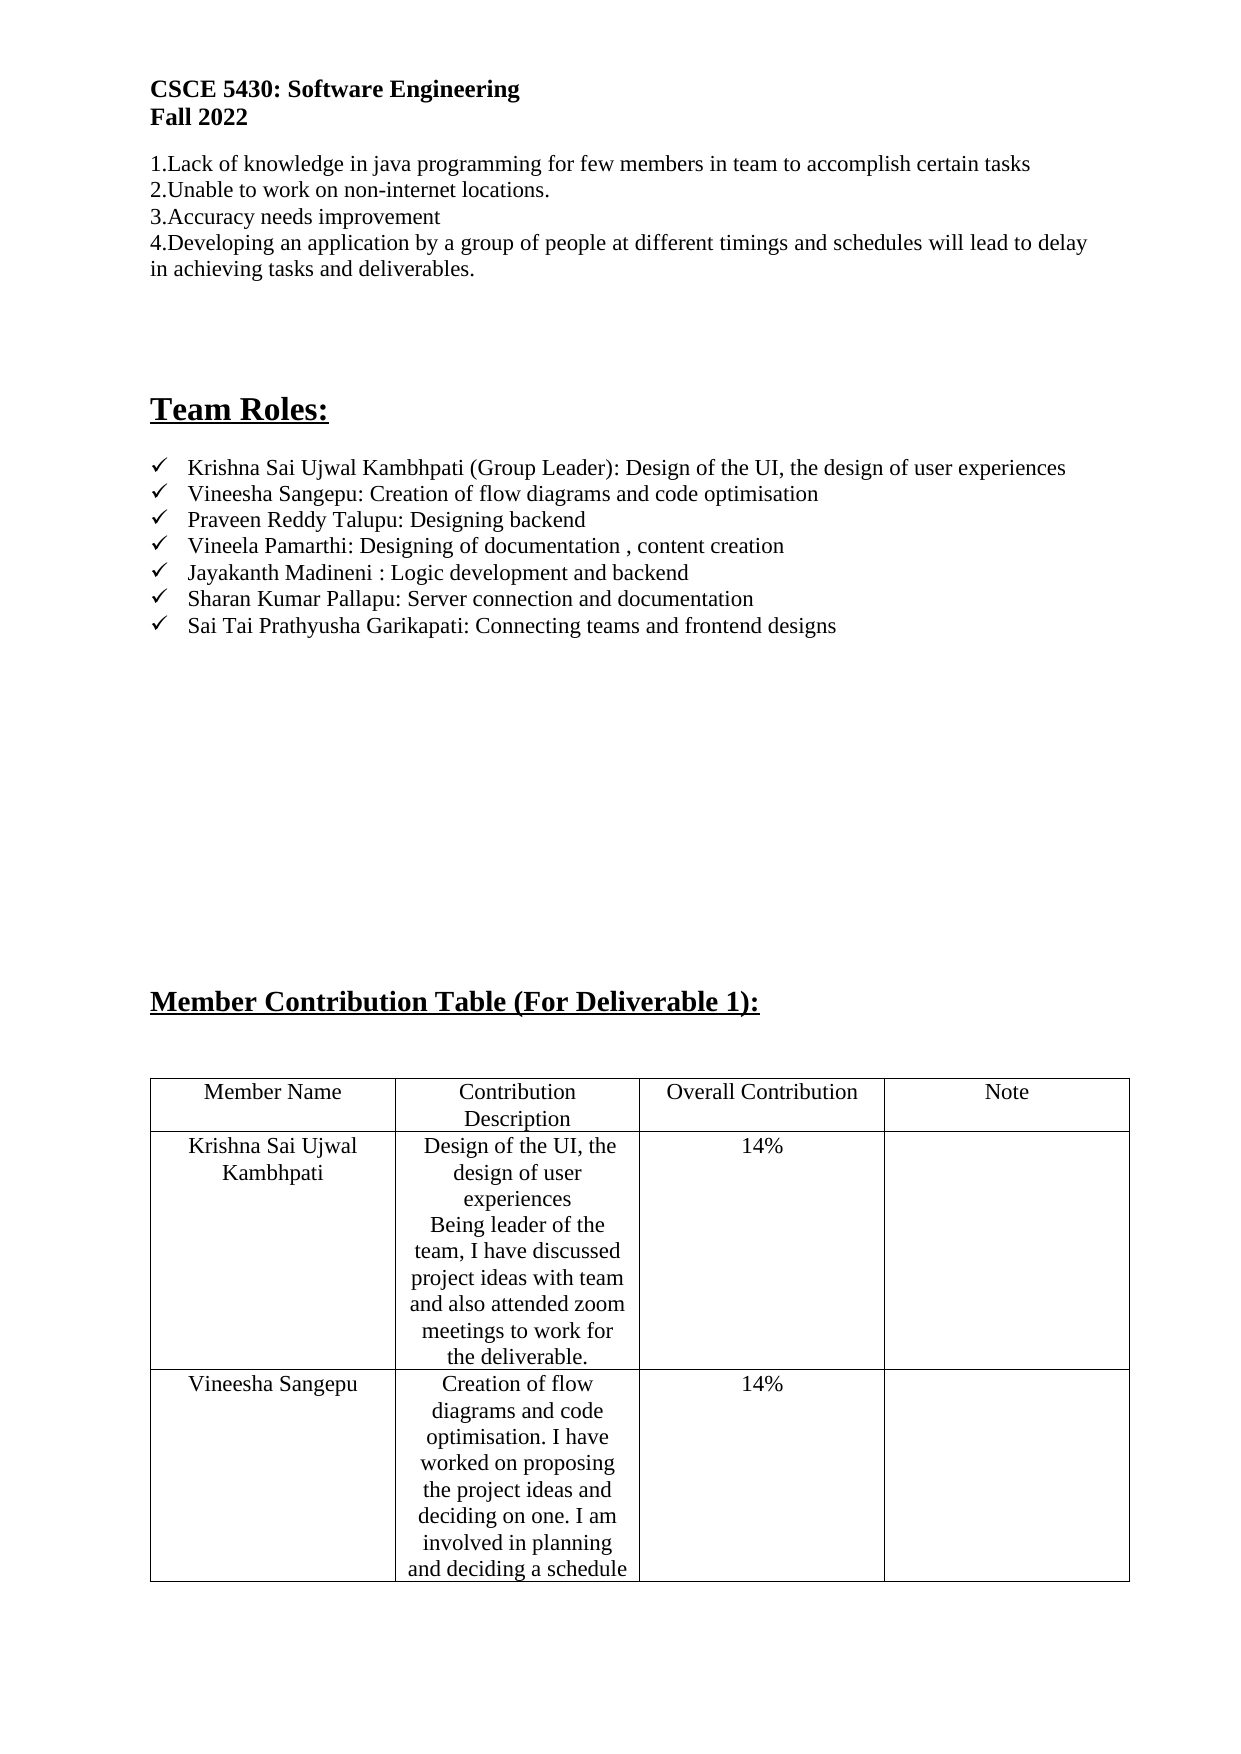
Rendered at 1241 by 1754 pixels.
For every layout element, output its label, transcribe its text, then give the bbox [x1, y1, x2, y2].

list Jayakanth Madineni : Logic development and backend [150, 559, 1090, 585]
table_header Overall Contribution [640, 1079, 884, 1131]
list Krishna Sai Ujwal Kambhpati (Group Leader): Design of the UI, the design of user experiences [150, 453, 1090, 480]
table_header Note [885, 1079, 1129, 1131]
table_cell 14% [640, 1132, 884, 1369]
list Vineesha Sangepu: Creation of flow diagrams and code optimisation [150, 480, 1090, 506]
table_header Contribution Description [396, 1079, 639, 1131]
table_cell [885, 1370, 1129, 1581]
table_cell Krishna Sai Ujwal Kambhpati [151, 1132, 395, 1369]
table_header Member Name [151, 1079, 395, 1131]
list Sai Tai Prathyusha Garikapati: Connecting teams and frontend designs [150, 612, 1090, 638]
text 2.Unable to work on non-internet locations. [150, 176, 1090, 203]
text Team Roles: [150, 389, 1090, 427]
text 1.Lack of knowledge in java programming for few members in team to accomplish certain tasks [150, 150, 1090, 176]
table_cell Design of the UI, the design of user experiences Being leader of the team, I have discussed project ideas with team and also attended zoom meetings to work for the deliverable. [396, 1132, 639, 1369]
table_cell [396, 1370, 639, 1581]
text 3.Accuracy needs improvement [150, 203, 1090, 229]
table_cell 14% [640, 1370, 884, 1581]
text 4.Developing an application by a group of people at different timings and schedules will lead to delay in achieving tasks and deliverables. [150, 229, 1090, 282]
list Praveen Reddy Talupu: Designing backend [150, 506, 1090, 533]
list Vineela Pamarthi: Designing of documentation , content creation [150, 533, 1090, 559]
list Sharan Kumar Pallapu: Server connection and documentation [150, 585, 1090, 612]
text Member Contribution Table (For Deliverable 1): [150, 984, 1090, 1017]
table_cell [885, 1132, 1129, 1369]
table_cell Vineesha Sangepu [151, 1370, 395, 1581]
